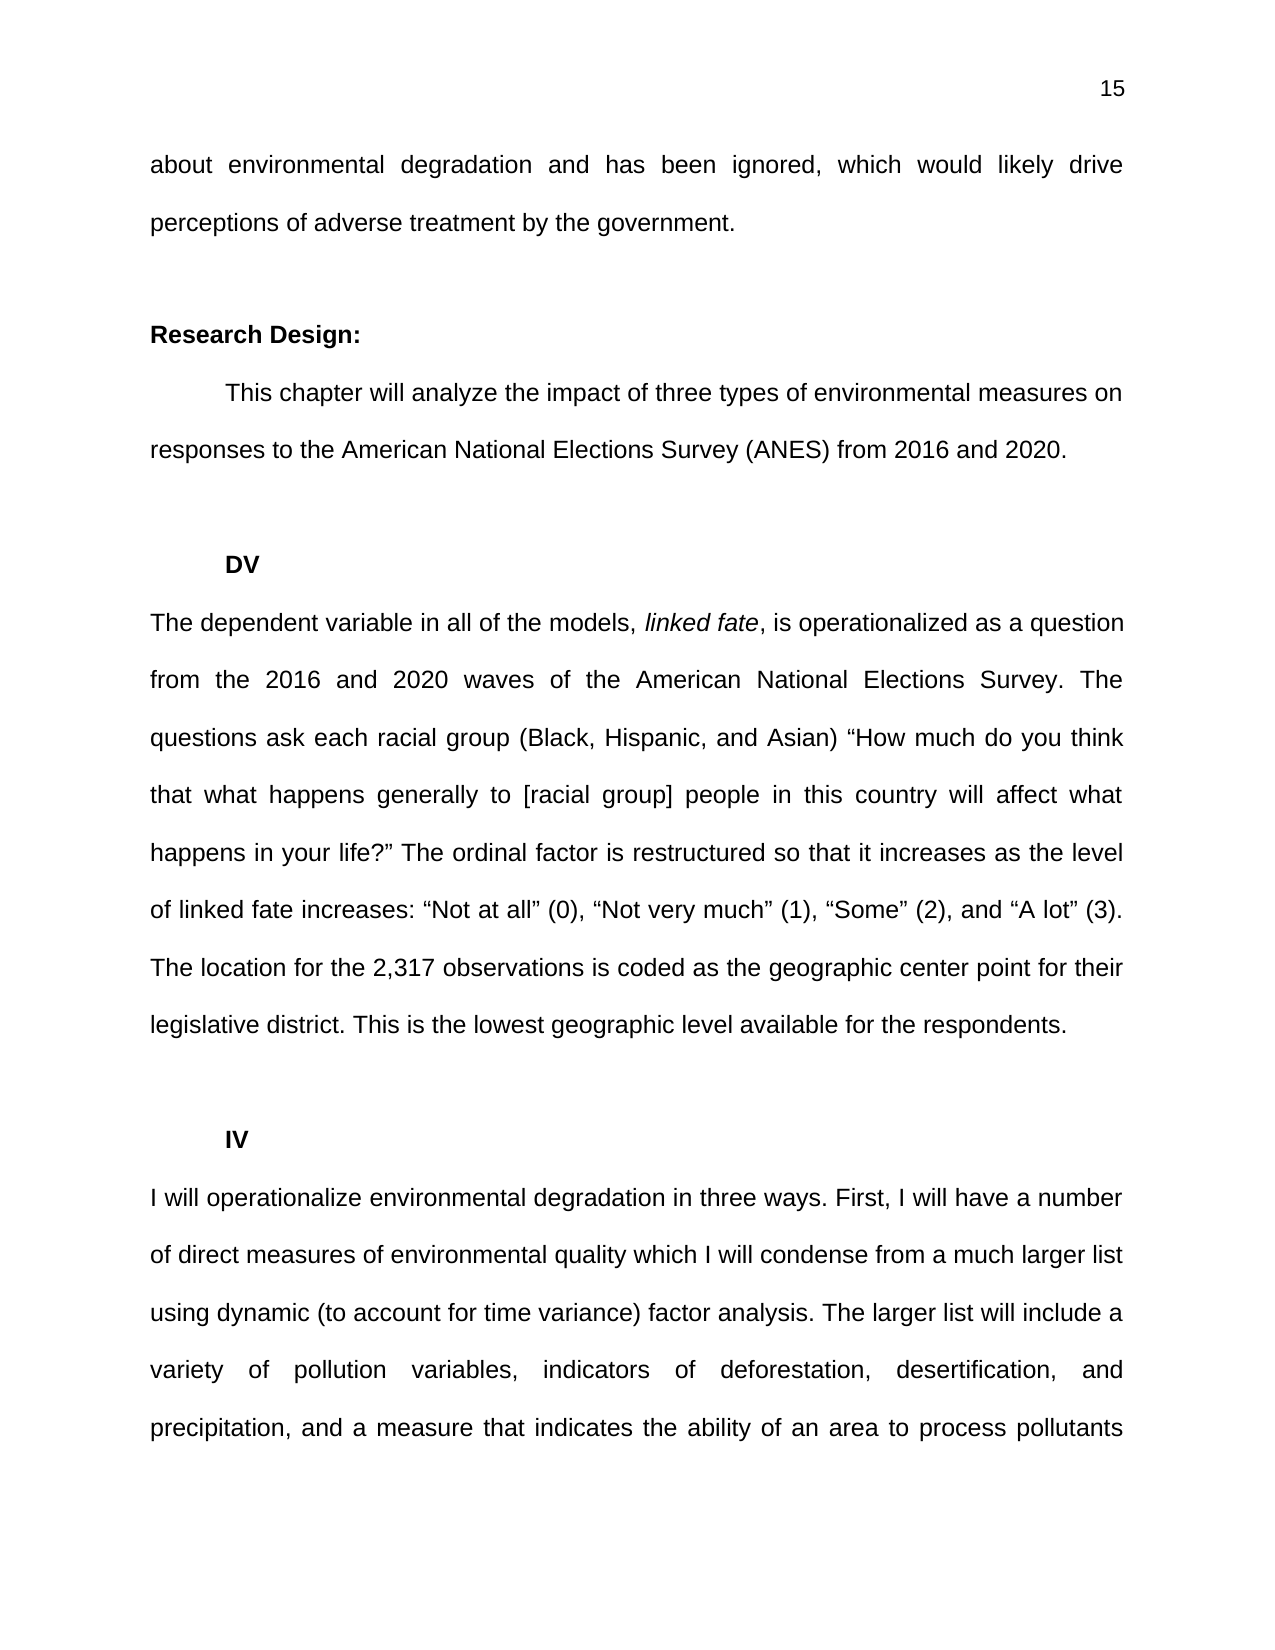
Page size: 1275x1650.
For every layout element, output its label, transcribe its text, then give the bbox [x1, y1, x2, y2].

text DV [150, 550, 1125, 579]
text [150, 150, 1125, 236]
text Research Design: [150, 320, 1125, 349]
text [150, 1183, 1125, 1441]
text The dependent variable in all of the models, linked fate, is operationalized as a question from the 2016 and 2020 waves of the American National Elections Survey. The questions ask each racial group (Black, Hispanic, and Asian) “How much do you think that what happens generally to [racial group] people in this country will affect what happens in your life?” The ordinal factor is restructured so that it increases as the level of linked fate increases: “Not at all” (0), “Not very much” (1), “Some” (2), and “A lot” (3). The location for the 2,317 observations is coded as the geographic center point for their legislative district. This is the lowest geographic level available for the respondents. [150, 608, 1125, 1039]
text This chapter will analyze the impact of three types of environmental measures on responses to the American National Elections Survey (ANES) from 2016 and 2020. [150, 378, 1125, 464]
text IV [150, 1125, 1125, 1154]
